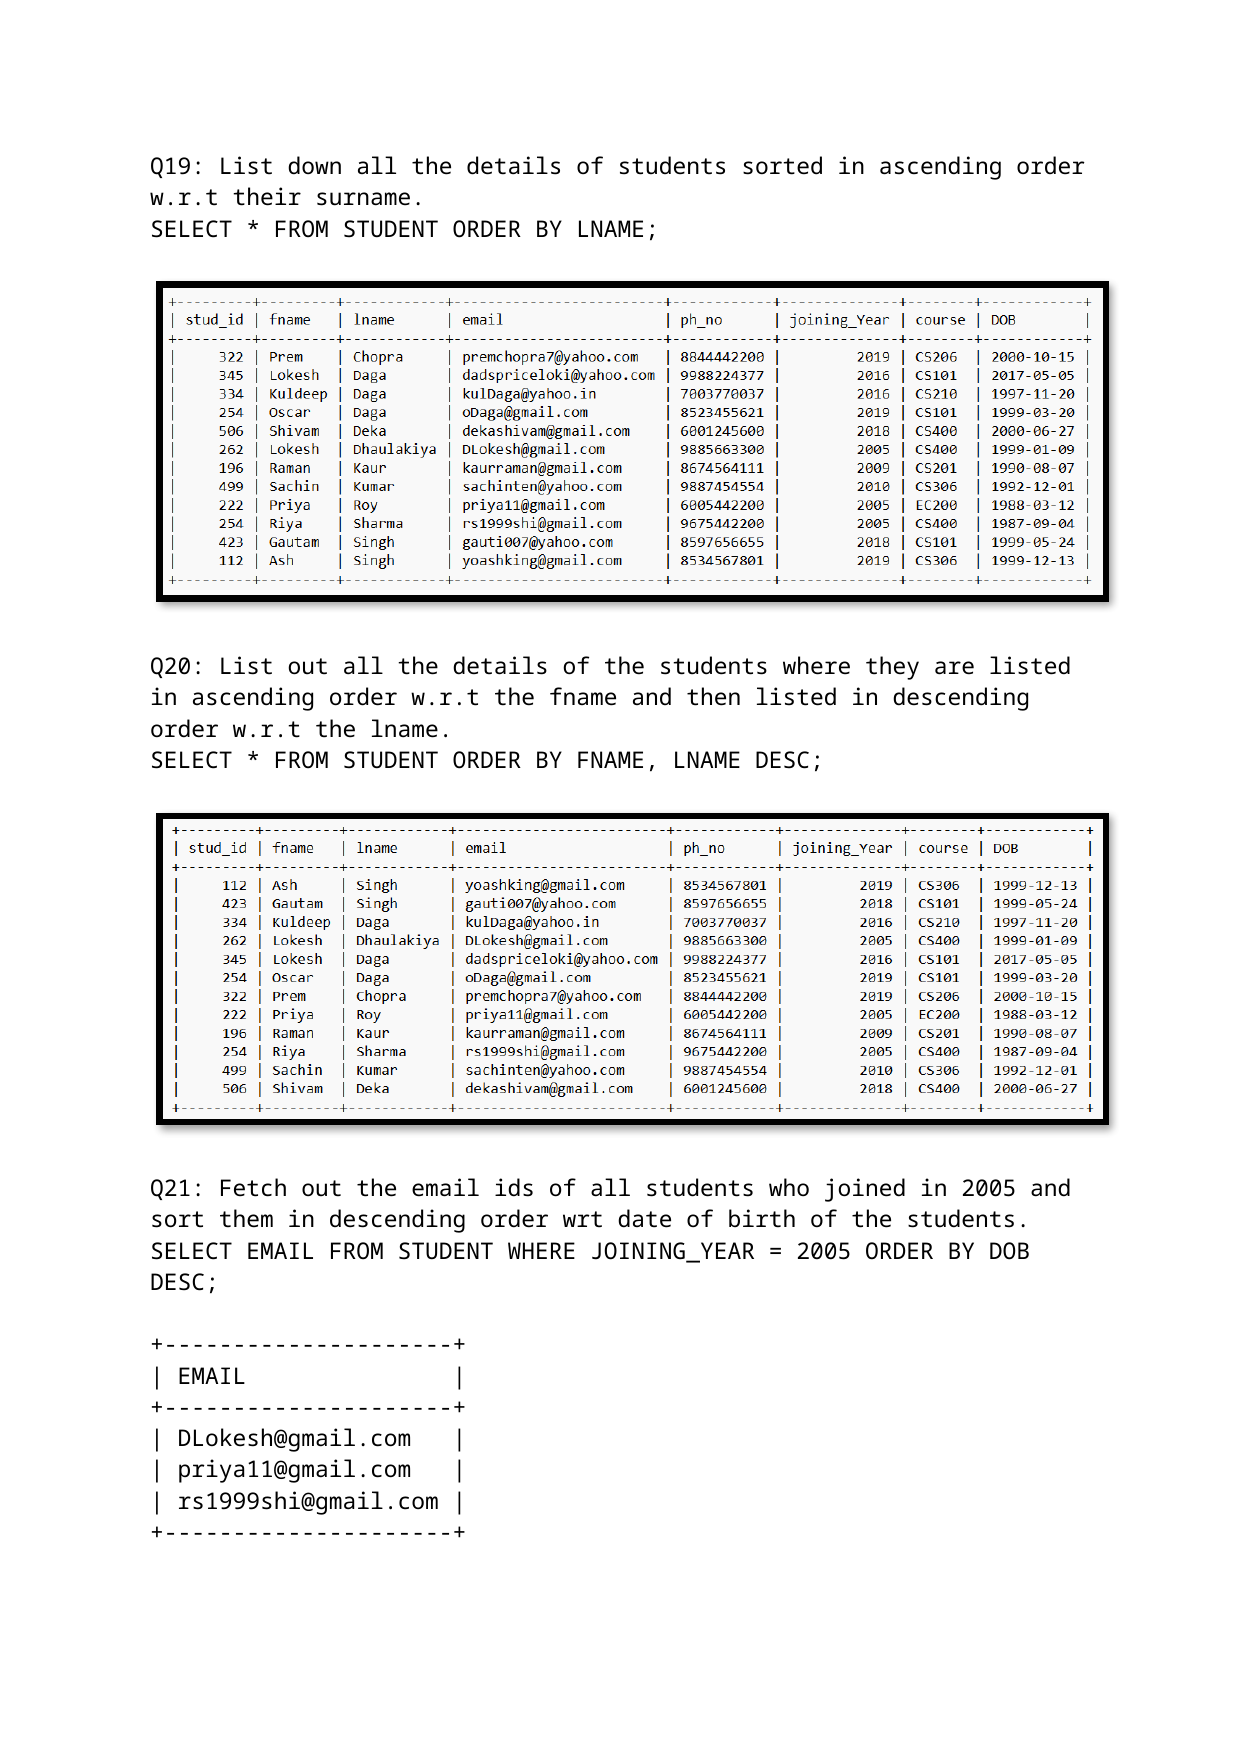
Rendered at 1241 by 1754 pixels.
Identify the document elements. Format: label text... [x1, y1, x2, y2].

picture [163, 819, 1103, 1119]
text Q19: List down all the details of students sorted in ascending order w.r.t their surname. [150, 150, 1090, 212]
text Q21: Fetch out the email ids of all students who joined in 2005 and sort them in descending order wrt date of birth of the students. [150, 1172, 1090, 1234]
picture [163, 288, 1103, 595]
text | EMAIL | [150, 1359, 1090, 1391]
text SELECT EMAIL FROM STUDENT WHERE JOINING_YEAR = 2005 ORDER BY DOB DESC; [150, 1234, 1090, 1297]
text +---------------------+ [150, 1391, 1090, 1422]
text Q20: List out all the details of the students where they are listed in ascending order w.r.t the fname and then listed in descending order w.r.t the lname. [150, 650, 1090, 744]
text SELECT * FROM STUDENT ORDER BY FNAME, LNAME DESC; [150, 744, 1090, 775]
text | priya11@gmail.com | [150, 1453, 1090, 1484]
text | rs1999shi@gmail.com | [150, 1484, 1090, 1516]
text +---------------------+ [150, 1328, 1090, 1359]
text SELECT * FROM STUDENT ORDER BY LNAME; [150, 212, 1090, 244]
text +---------------------+ [150, 1516, 1090, 1547]
text | DLokesh@gmail.com | [150, 1422, 1090, 1453]
